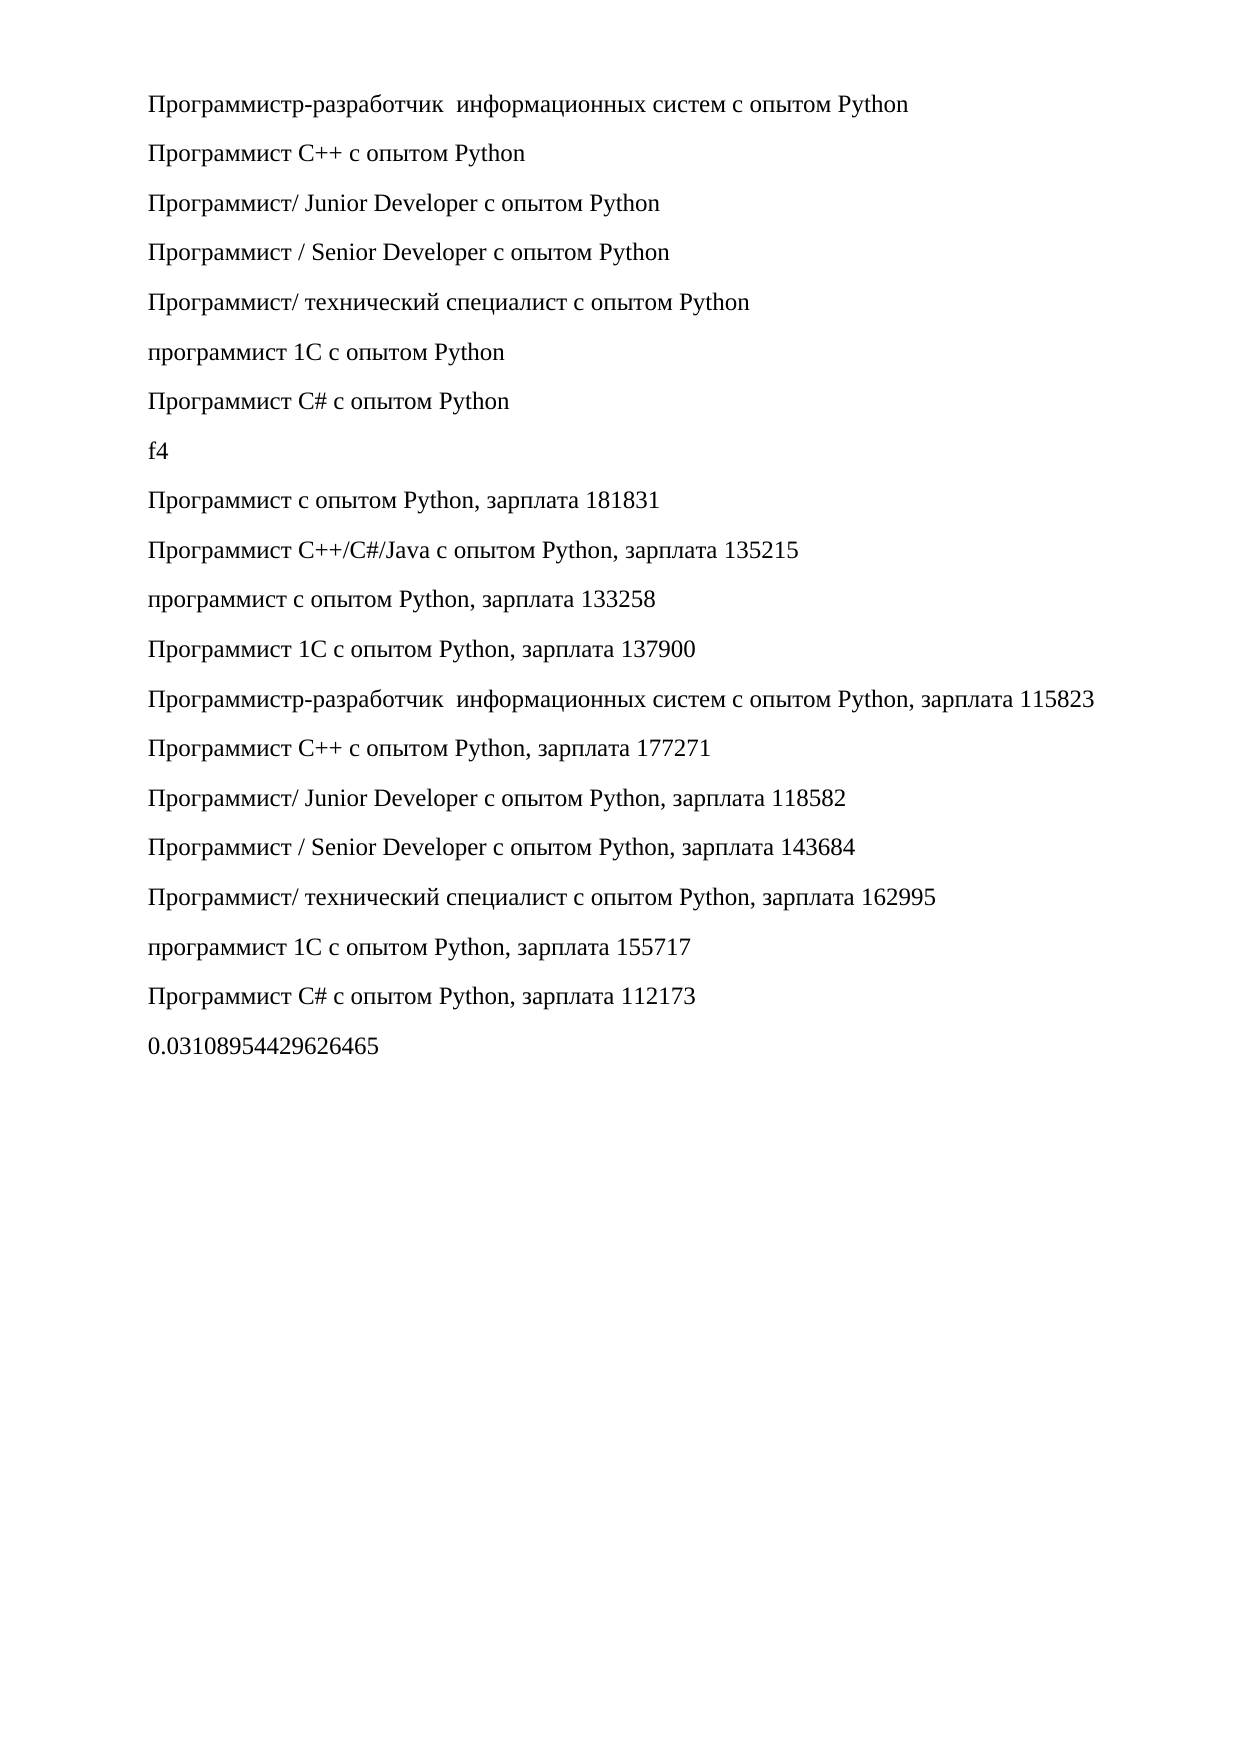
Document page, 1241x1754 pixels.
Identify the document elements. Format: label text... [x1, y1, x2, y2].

text Программист / Senior Developer с опытом Python, зарплата 143684 [148, 832, 1152, 861]
text Программист/ технический специалист с опытом Python, зарплата 162995 [148, 882, 1152, 911]
text 0.03108954429626465 [148, 1031, 1152, 1059]
text программист с опытом Python, зарплата 133258 [148, 584, 1152, 613]
text Программист C# с опытом Python [148, 386, 1152, 415]
text Программист С++ с опытом Python [148, 138, 1152, 167]
text Программист/ Junior Developer с опытом Python, зарплата 118582 [148, 783, 1152, 812]
text Программист с опытом Python, зарплата 181831 [148, 485, 1152, 514]
text Программист C# с опытом Python, зарплата 112173 [148, 981, 1152, 1010]
text Программист 1С с опытом Python, зарплата 137900 [148, 634, 1152, 663]
text f4 [148, 436, 1152, 464]
text программист 1С с опытом Python, зарплата 155717 [148, 932, 1152, 960]
text программист 1С с опытом Python [148, 337, 1152, 365]
text Программистр-разработчик информационных систем с опытом Python [148, 89, 1152, 117]
text Программист С++/С#/Java с опытом Python, зарплата 135215 [148, 535, 1152, 564]
text Программист / Senior Developer с опытом Python [148, 237, 1152, 266]
text Программистр-разработчик информационных систем с опытом Python, зарплата 115823 [148, 684, 1152, 712]
text Программист/ Junior Developer с опытом Python [148, 188, 1152, 217]
text Программист/ технический специалист с опытом Python [148, 287, 1152, 316]
text Программист С++ с опытом Python, зарплата 177271 [148, 733, 1152, 762]
